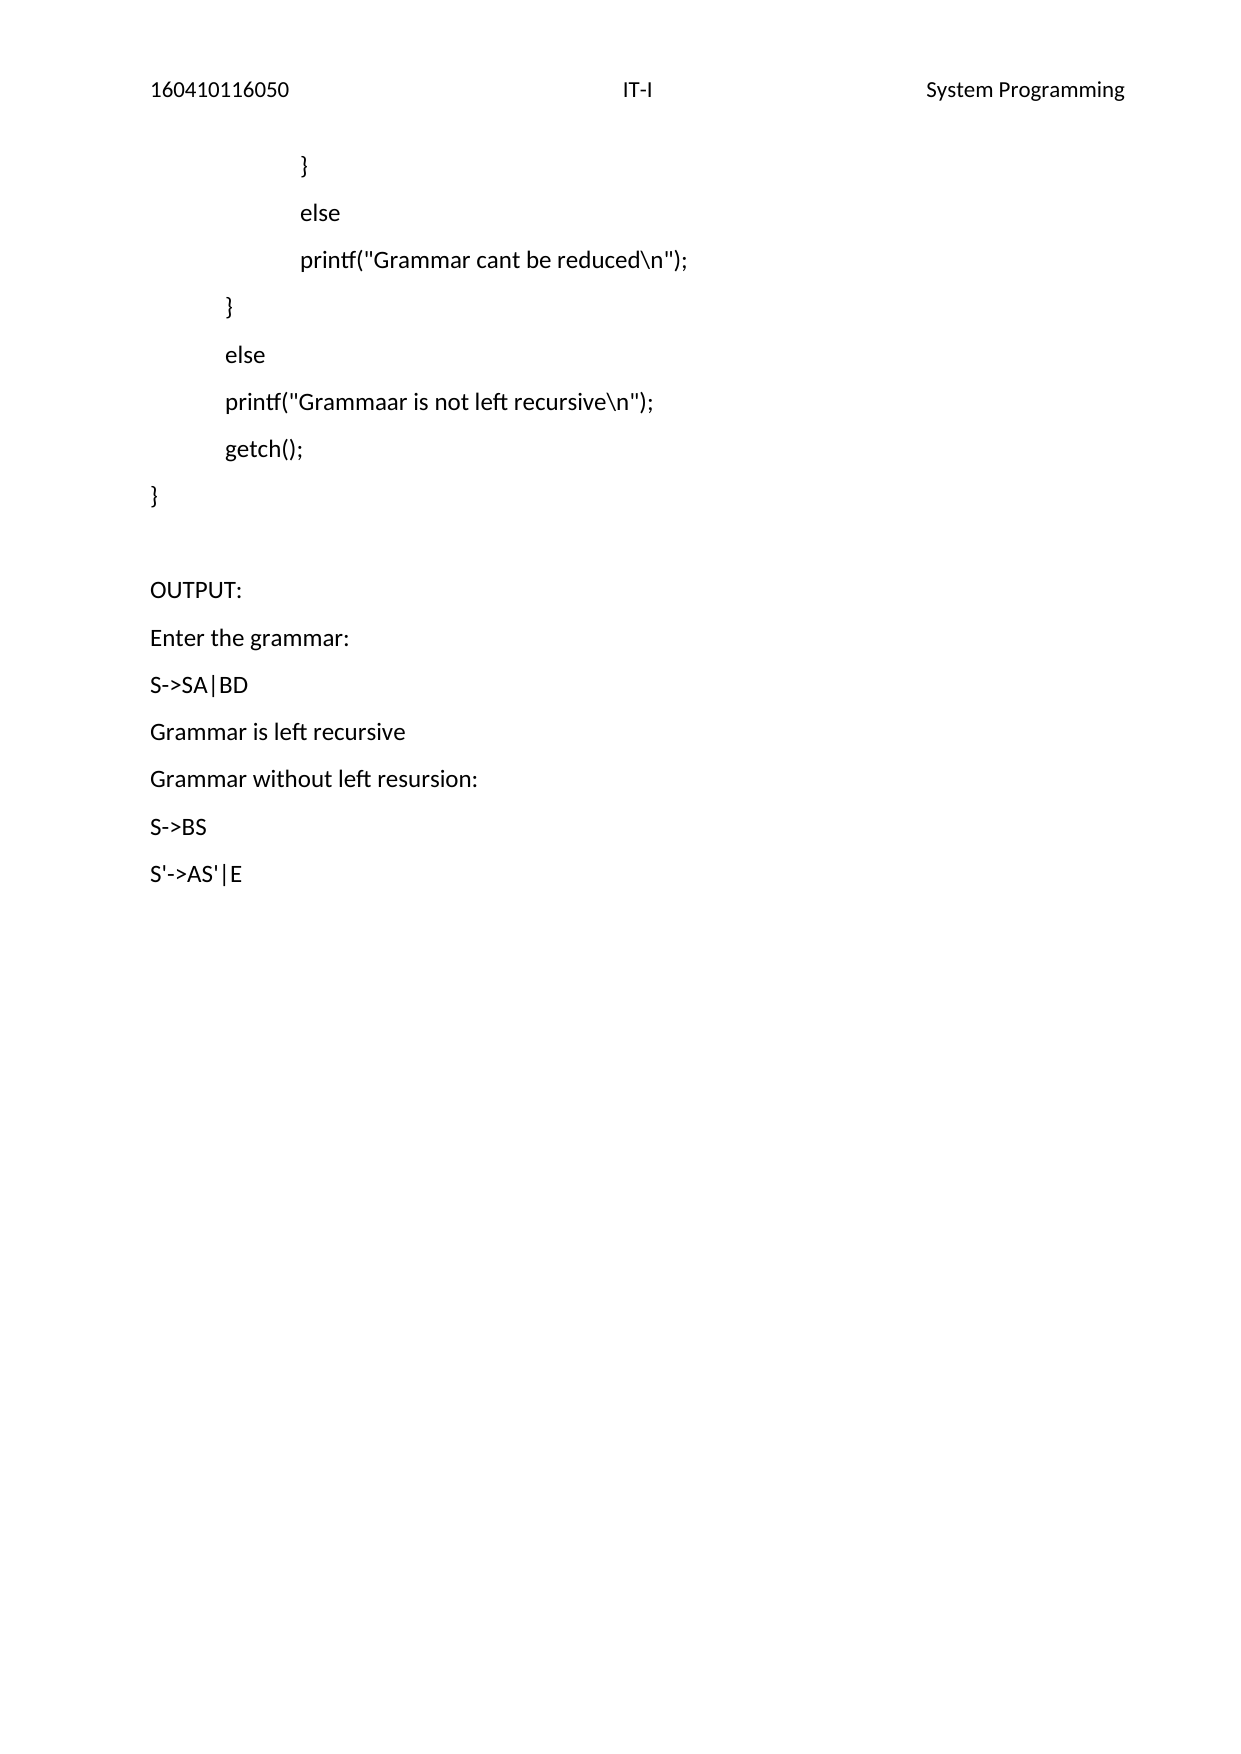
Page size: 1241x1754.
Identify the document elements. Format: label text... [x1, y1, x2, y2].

text else [150, 339, 1090, 369]
text Grammar without left resursion: [150, 763, 1090, 794]
text Grammar is left recursive [150, 716, 1090, 747]
text getch(); [150, 433, 1090, 464]
text Enter the grammar: [150, 622, 1090, 652]
text printf("Grammaar is not left recursive\n"); [150, 386, 1090, 416]
text else [150, 197, 1090, 228]
text S->BS [150, 811, 1090, 841]
text printf("Grammar cant be reduced\n"); [150, 244, 1090, 275]
text S->SA|BD [150, 669, 1090, 699]
text } [150, 150, 1090, 181]
text } [150, 480, 1090, 511]
text S'->AS'|E [150, 858, 1090, 888]
text OUTPUT: [150, 575, 1090, 605]
text } [150, 292, 1090, 322]
